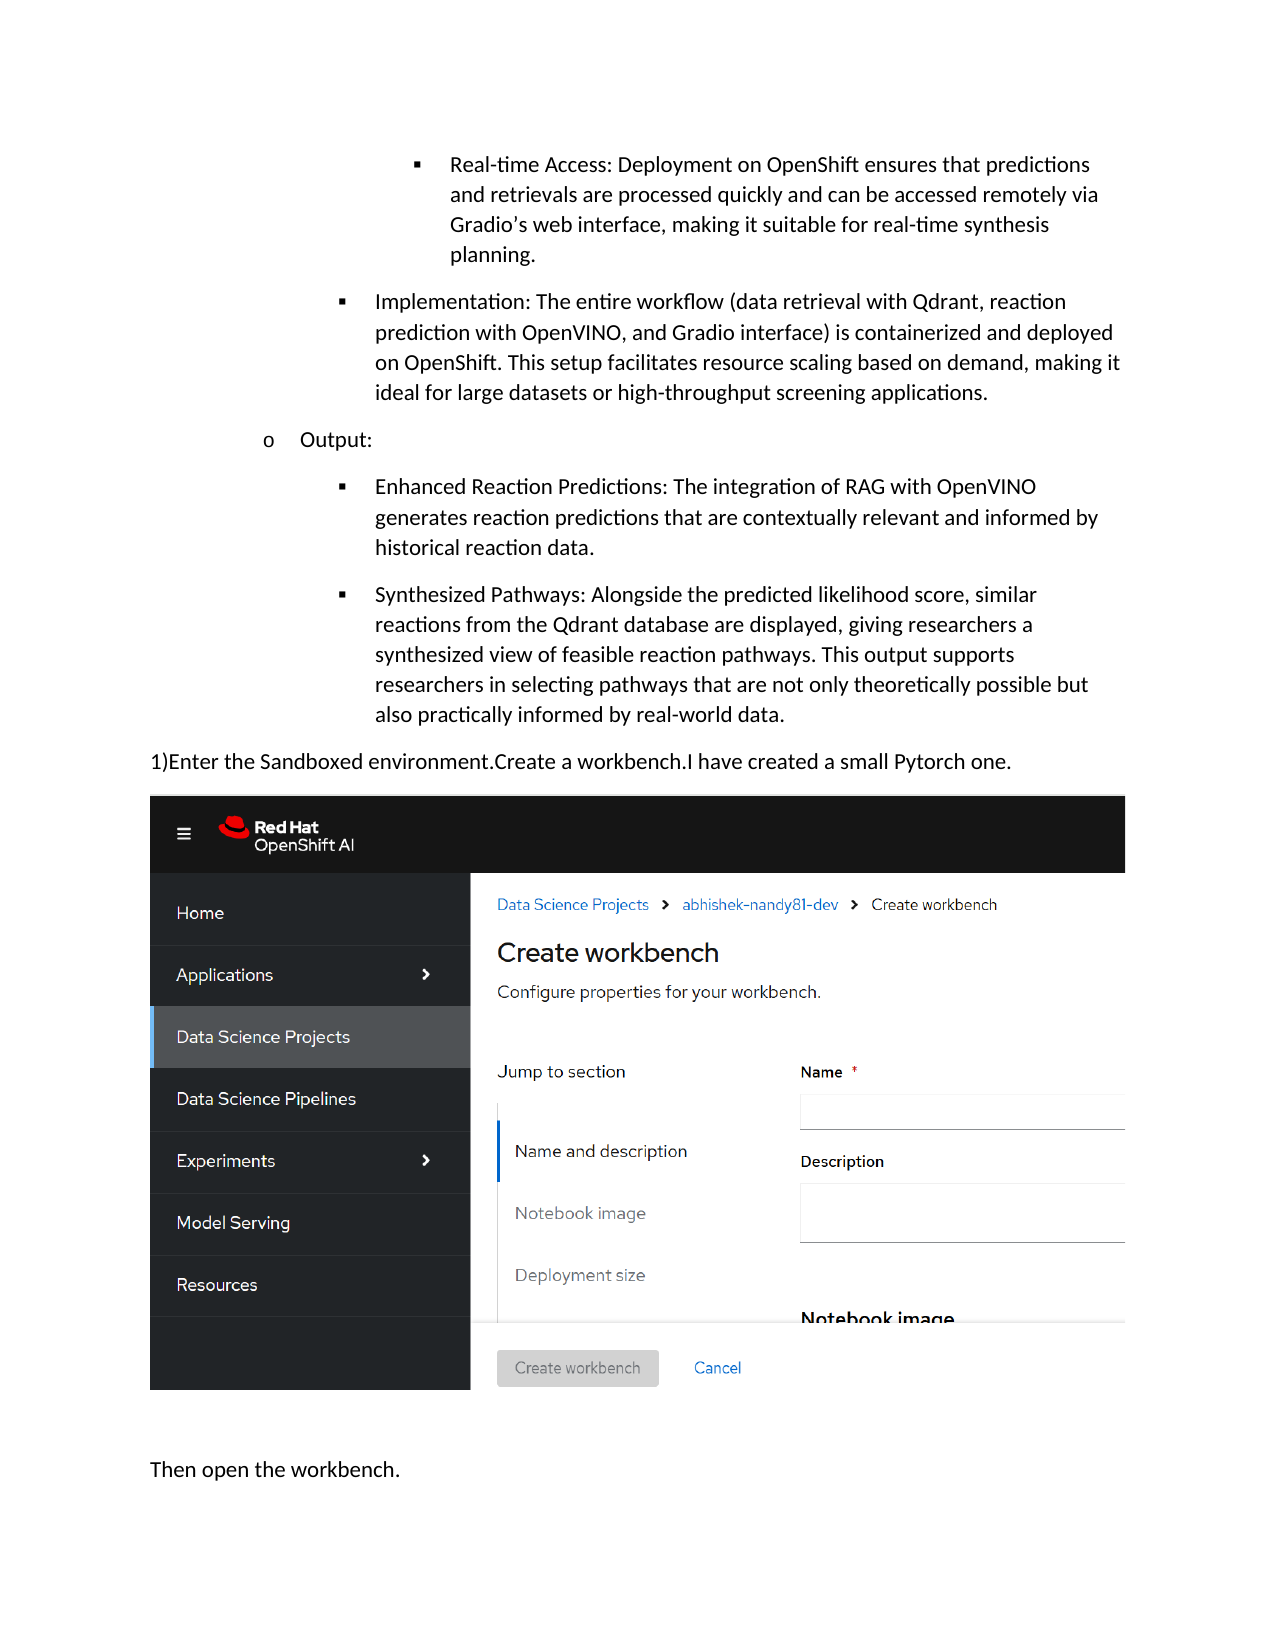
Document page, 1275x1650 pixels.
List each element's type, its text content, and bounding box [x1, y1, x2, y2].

list Enhanced Reaction Predictions: The integration of RAG with OpenVINO generates reaction predictions that are contextually relevant and informed by historical reaction data. [337, 472, 1125, 561]
list Implementation: The entire workflow (data retrieval with Qdrant, reaction prediction with OpenVINO, and Gradio interface) is containerized and deployed on OpenShift. This setup facilitates resource scaling based on demand, making it ideal for large datasets or high-throughput screening applications. [337, 287, 1125, 406]
text 1)Enter the Sandboxed environment.Create a workbench.I have created a small Pytorch one. [150, 747, 1125, 775]
list Output: [262, 425, 1125, 453]
picture [150, 794, 1125, 1390]
list Synthesized Pathways: Alongside the predicted likelihood score, similar reactions from the Qdrant database are displayed, giving researchers a synthesized view of feasible reaction pathways. This output supports researchers in selecting pathways that are not only theoretically possible but also practically informed by real-world data. [337, 580, 1125, 728]
text Then open the workbench. [150, 1455, 1125, 1483]
